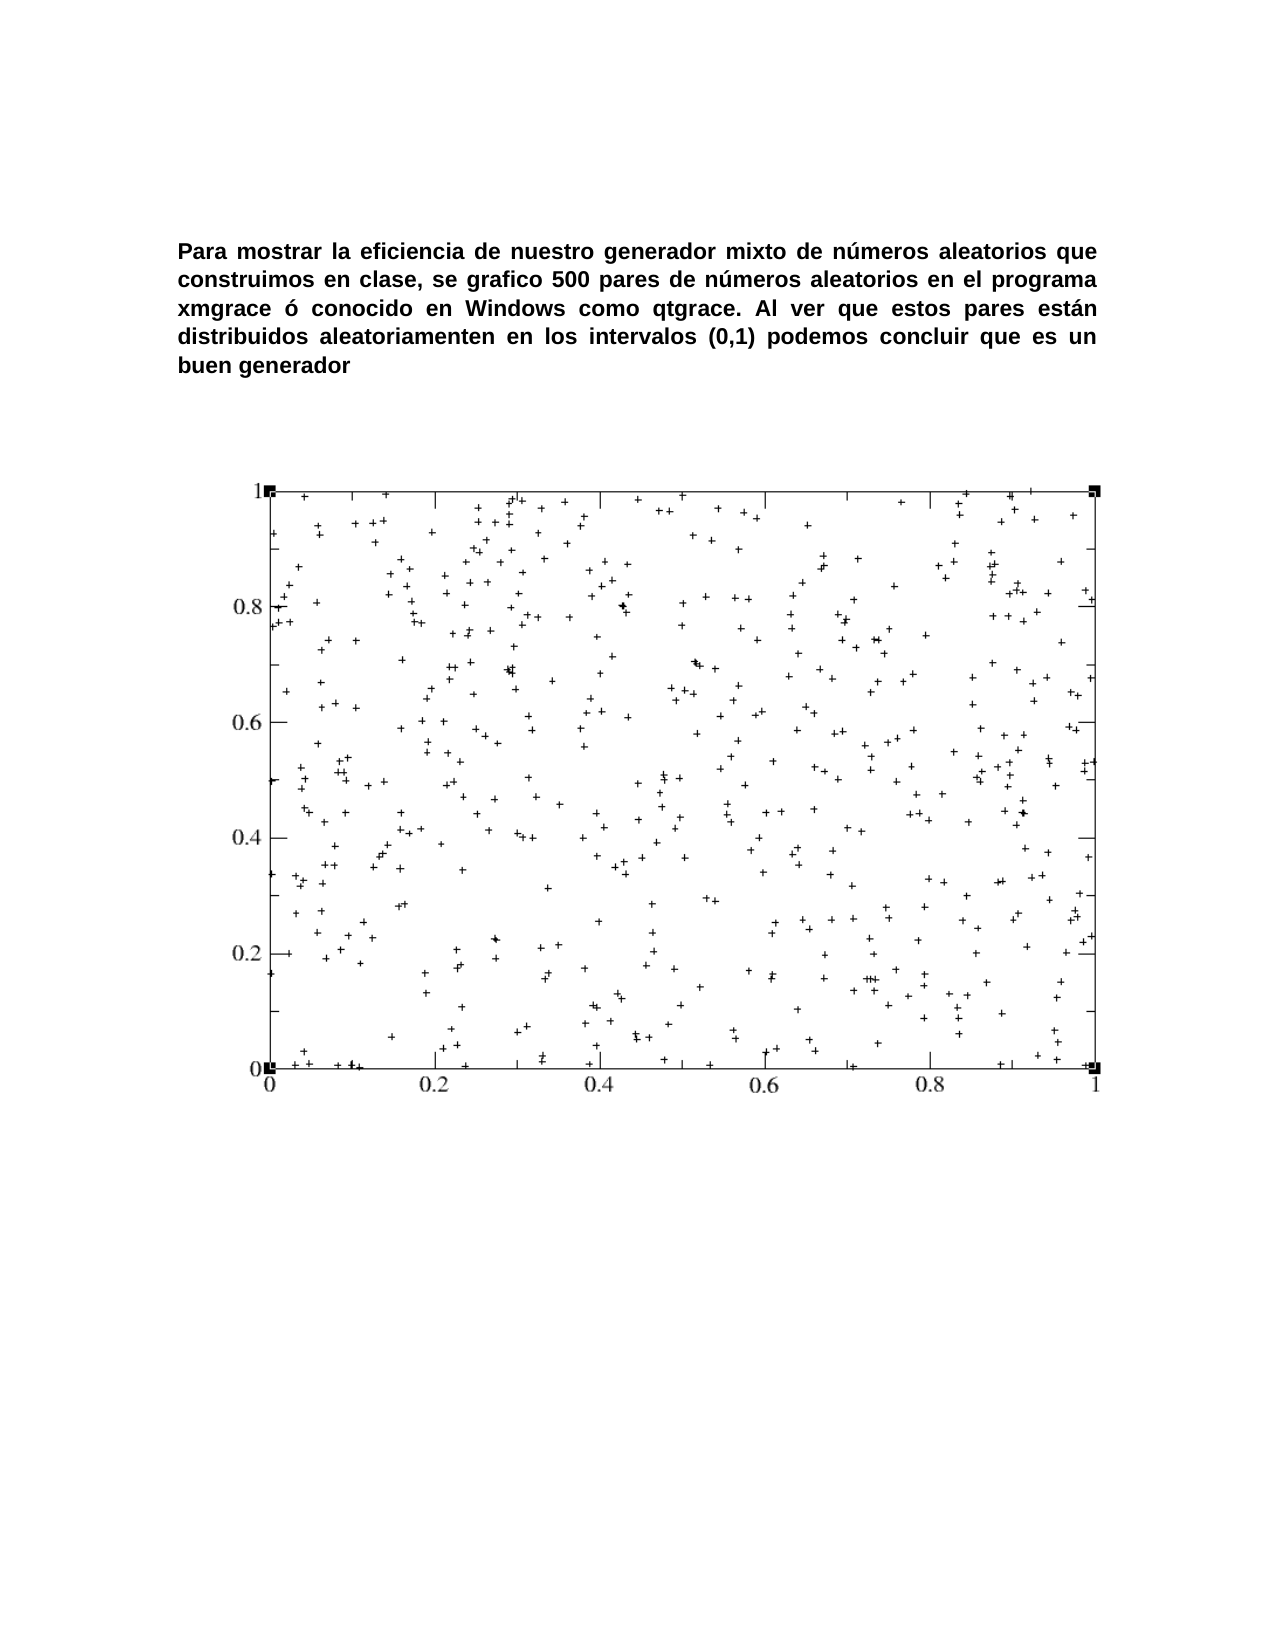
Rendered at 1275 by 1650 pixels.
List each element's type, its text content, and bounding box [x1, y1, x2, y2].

picture [209, 456, 1130, 1128]
text Para mostrar la eficiencia de nuestro generador mixto de números aleatorios que construimos en clase, se grafico 500 pares de números aleatorios en el programa xmgrace ó conocido en Windows como qtgrace. Al ver que estos pares están distribuidos aleatoriamenten en los intervalos (0,1) podemos concluir que es un buen generador [177, 238, 1098, 378]
